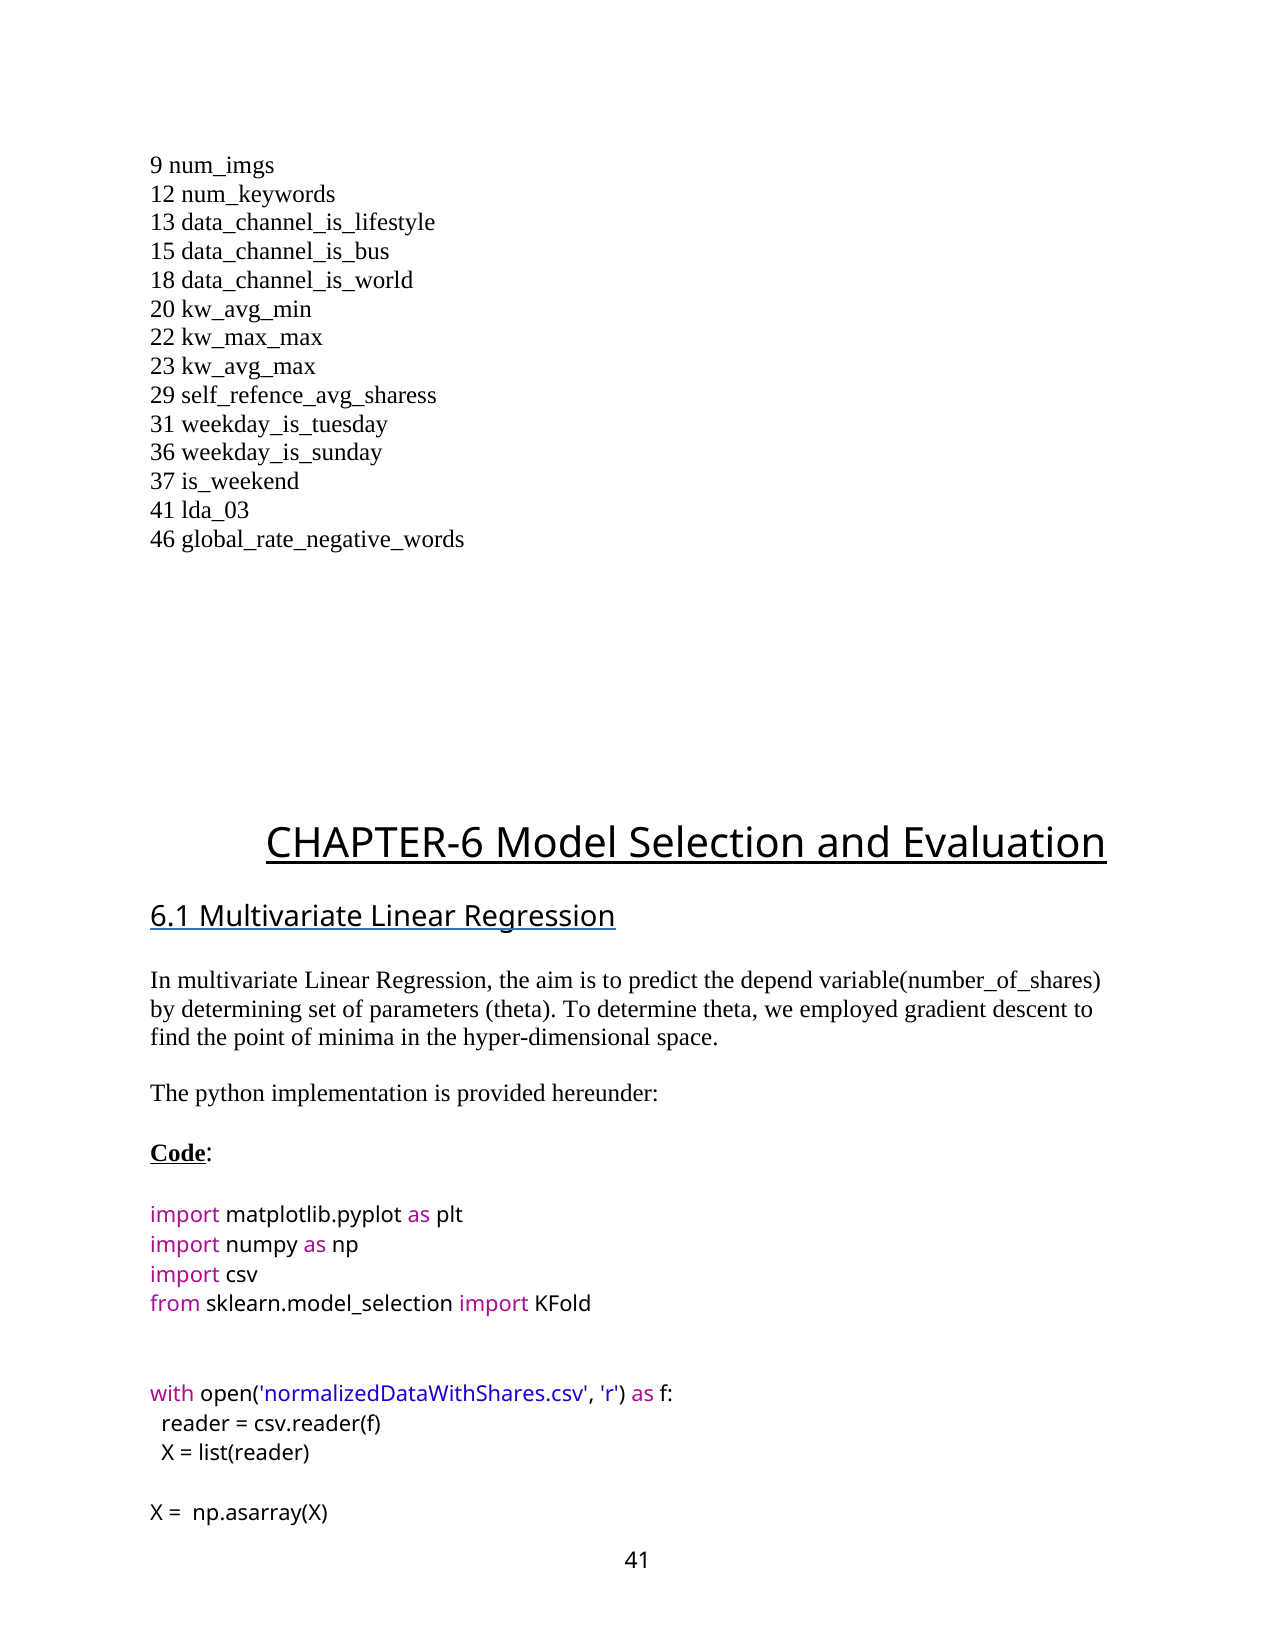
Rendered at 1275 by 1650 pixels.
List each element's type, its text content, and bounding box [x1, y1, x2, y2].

text import numpy as np [150, 1229, 1125, 1258]
text 18 data_channel_is_world [150, 265, 1125, 294]
text 20 kw_avg_min [150, 294, 1125, 322]
text 37 is_weekend [150, 466, 1125, 495]
text import csv [150, 1258, 1125, 1288]
text In multivariate Linear Regression, the aim is to predict the depend variable(number_of_shares) by determining set of parameters (theta). To determine theta, we employed gradient descent to find the point of minima in the hyper-dimensional space. [150, 965, 1125, 1051]
text 13 data_channel_is_lifestyle [150, 207, 1125, 236]
text 36 weekday_is_sunday [150, 437, 1125, 466]
text 23 kw_avg_max [150, 351, 1125, 380]
text from sklearn.model_selection import KFold [150, 1288, 1125, 1318]
text 9 num_imgs [150, 150, 1125, 179]
text 22 kw_max_max [150, 322, 1125, 351]
text X = np.asarray(X) [150, 1497, 1125, 1527]
text 46 global_rate_negative_words [150, 524, 1125, 552]
text Code: [150, 1134, 1125, 1168]
text 15 data_channel_is_bus [150, 236, 1125, 265]
text 31 weekday_is_tuesday [150, 409, 1125, 437]
subtitle 6.1 Multivariate Linear Regression [150, 895, 1125, 934]
text CHAPTER-6 Model Selection and Evaluation [150, 813, 1125, 870]
text 41 lda_03 [150, 495, 1125, 524]
text reader = csv.reader(f) [150, 1407, 1125, 1437]
text The python implementation is provided hereunder: [150, 1078, 1125, 1106]
text import matplotlib.pyplot as plt [150, 1199, 1125, 1229]
text with open('normalizedDataWithShares.csv', 'r') as f: [150, 1378, 1125, 1407]
text 12 num_keywords [150, 179, 1125, 207]
text 29 self_refence_avg_sharess [150, 380, 1125, 409]
text X = list(reader) [150, 1437, 1125, 1467]
